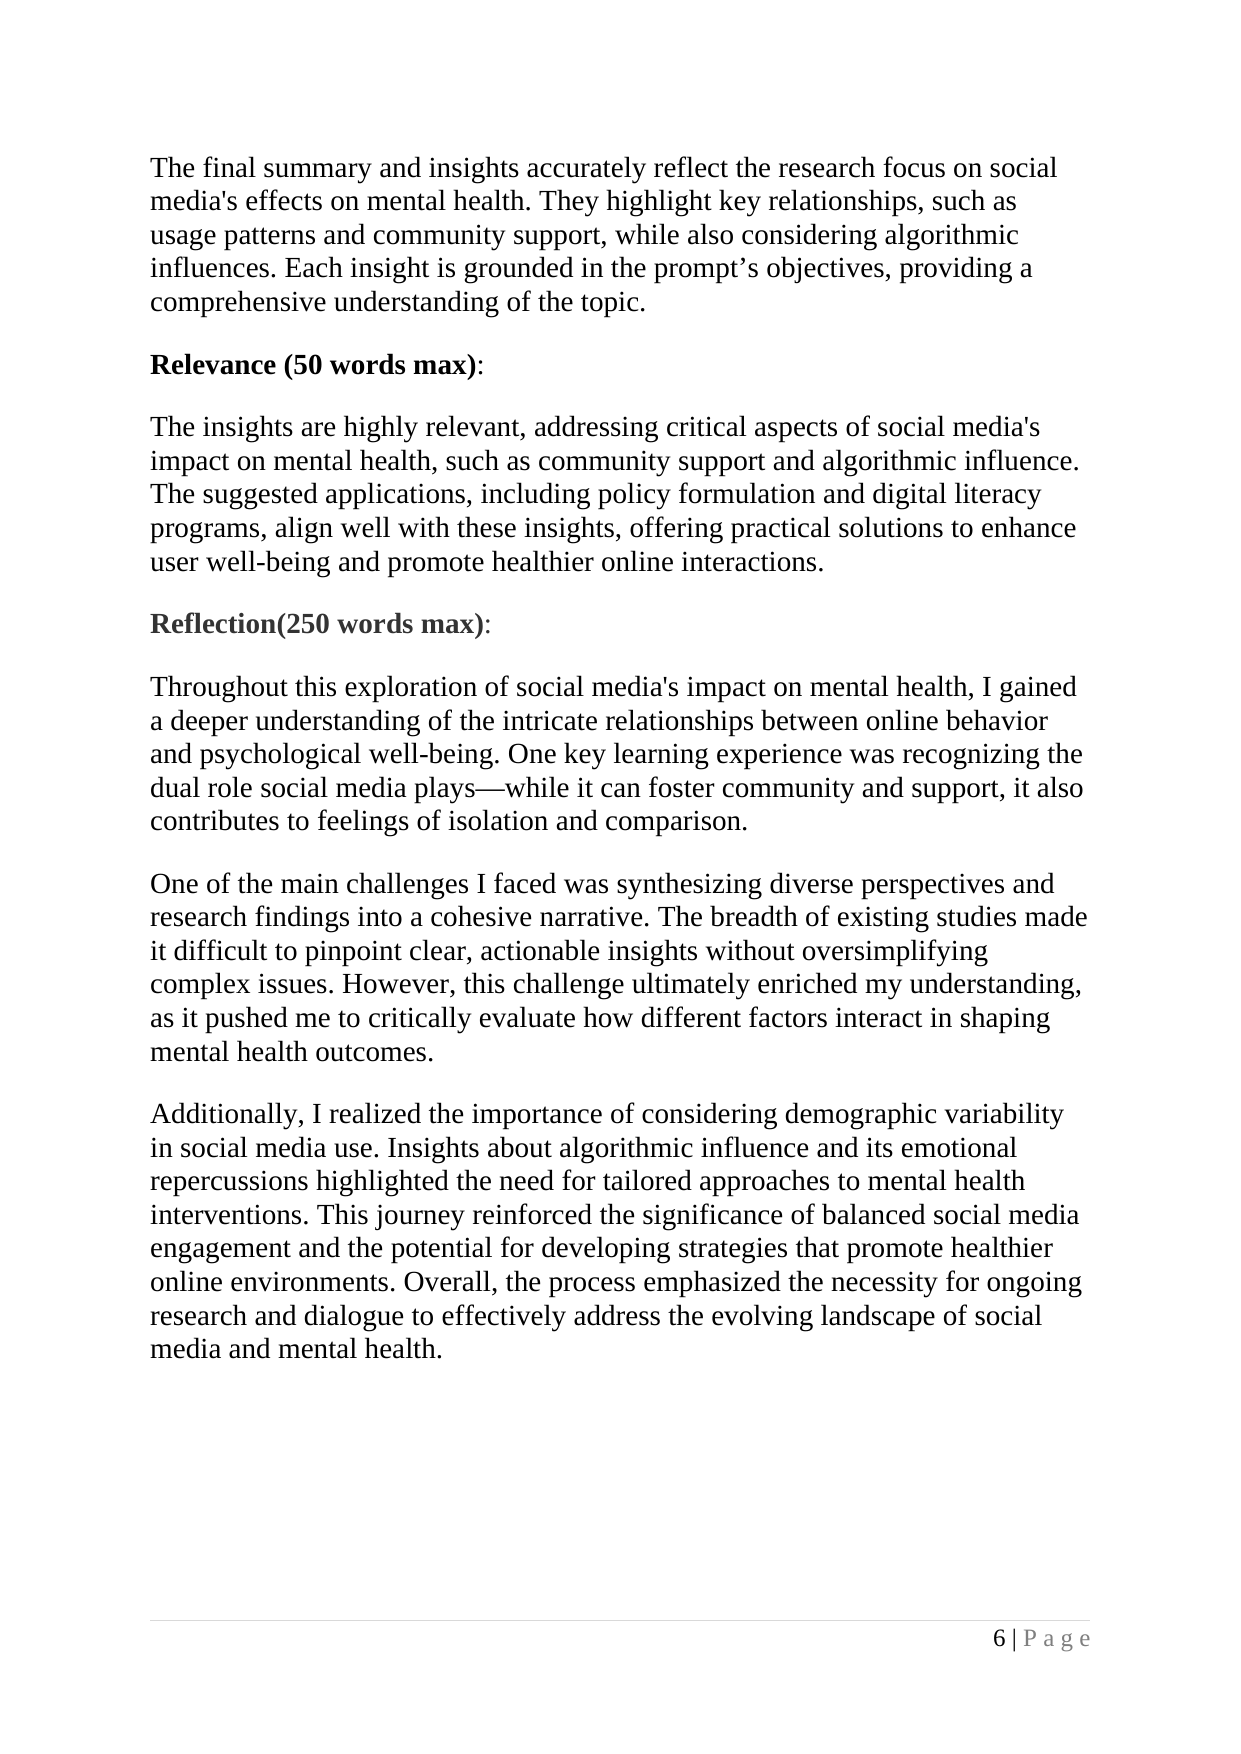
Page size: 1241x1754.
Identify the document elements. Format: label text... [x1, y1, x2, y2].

text Relevance (50 words max): [150, 347, 1090, 380]
text Additionally, I realized the importance of considering demographic variability in social media use. Insights about algorithmic influence and its emotional repercussions highlighted the need for tailored approaches to mental health interventions. This journey reinforced the significance of balanced social media engagement and the potential for developing strategies that promote healthier online environments. Overall, the process emphasized the necessity for ongoing research and dialogue to effectively address the evolving landscape of social media and mental health. [150, 1096, 1090, 1365]
subtitle Reflection(250 words max): [150, 606, 1090, 640]
text The final summary and insights accurately reflect the research focus on social media's effects on mental health. They highlight key relationships, such as usage patterns and community support, while also considering algorithmic influences. Each insight is grounded in the prompt’s objectives, providing a comprehensive understanding of the topic. [150, 150, 1090, 318]
text The insights are highly relevant, addressing critical aspects of social media's impact on mental health, such as community support and algorithmic influence. The suggested applications, including policy formulation and digital literacy programs, align well with these insights, offering practical solutions to enhance user well-being and promote healthier online interactions. [150, 409, 1090, 577]
text One of the main challenges I faced was synthesizing diverse perspectives and research findings into a cohesive narrative. The breadth of existing studies made it difficult to pinpoint clear, actionable insights without oversimplifying complex issues. However, this challenge ultimately enriched my understanding, as it pushed me to critically evaluate how different factors interact in shaping mental health outcomes. [150, 866, 1090, 1067]
text Throughout this exploration of social media's impact on mental health, I gained a deeper understanding of the intricate relationships between online behavior and psychological well-being. One key learning experience was recognizing the dual role social media plays—while it can foster community and support, it also contributes to feelings of isolation and comparison. [150, 669, 1090, 837]
